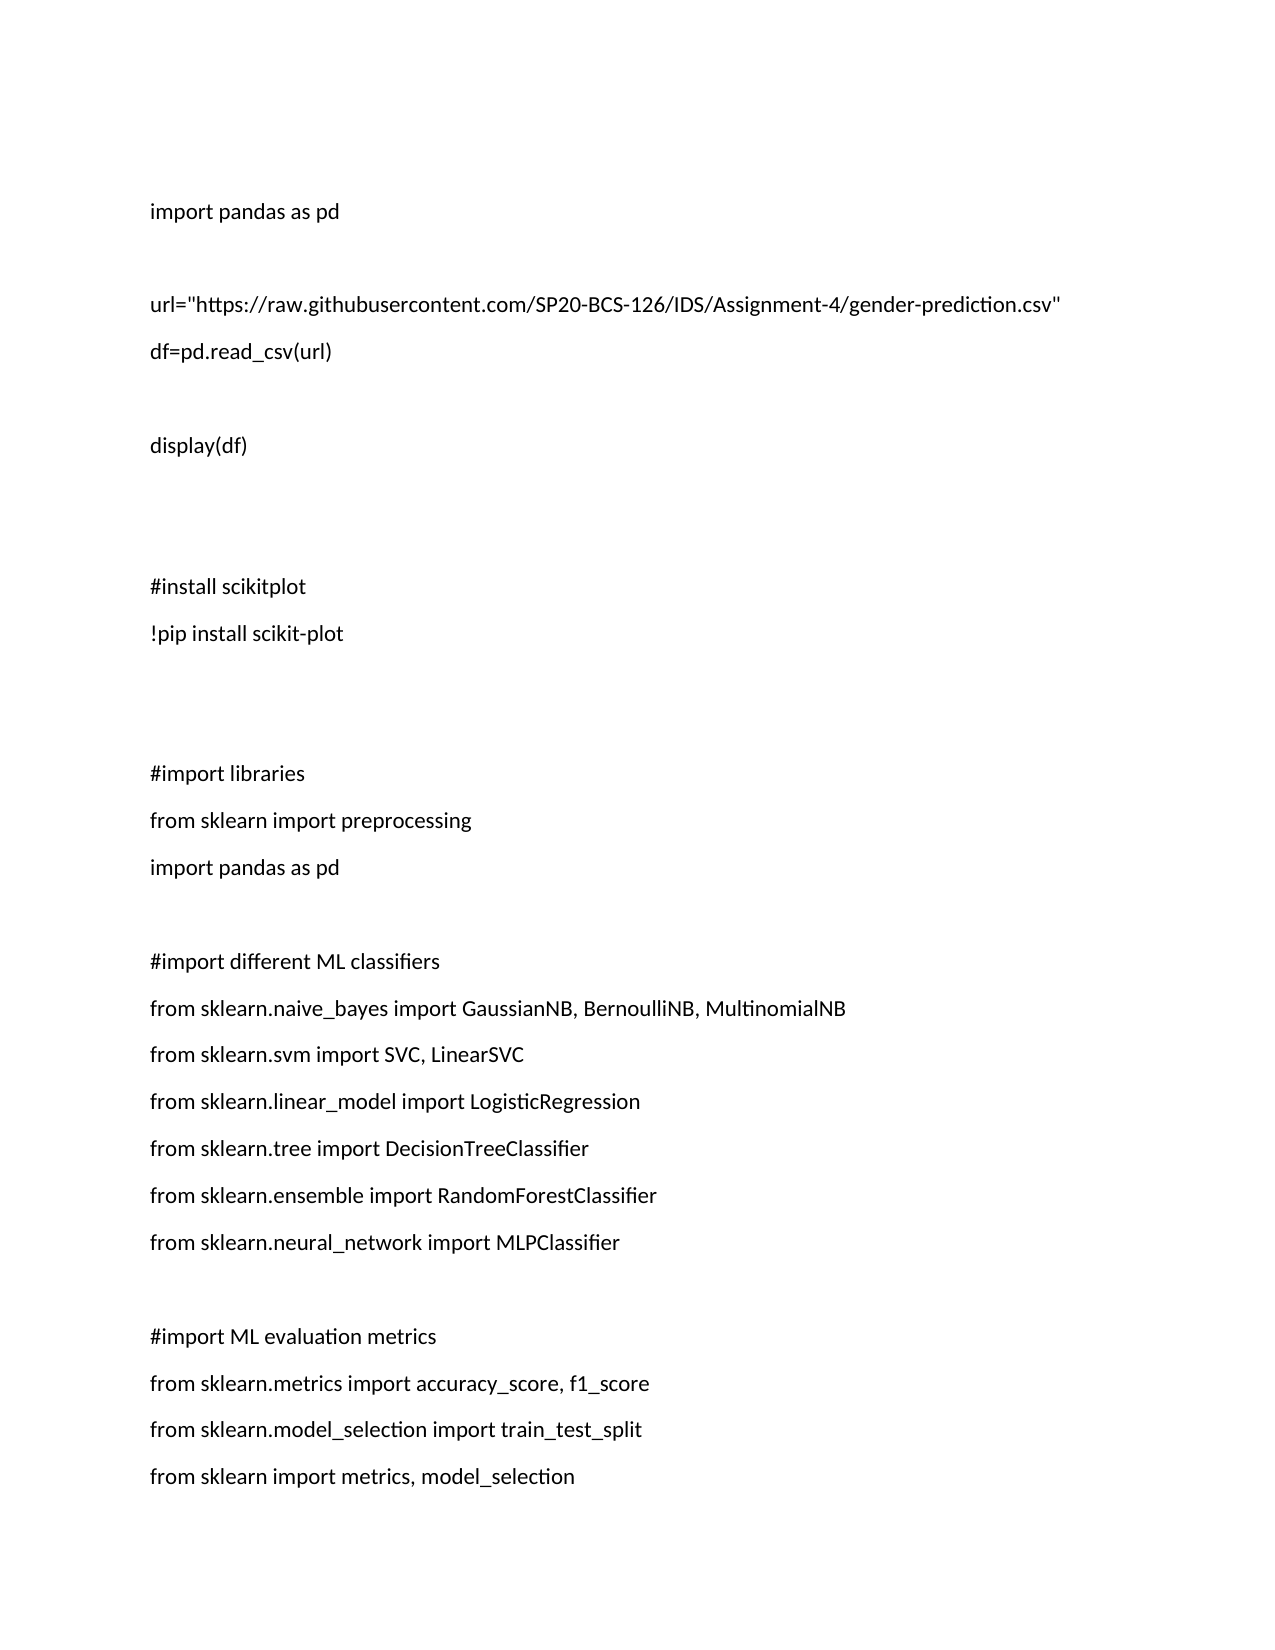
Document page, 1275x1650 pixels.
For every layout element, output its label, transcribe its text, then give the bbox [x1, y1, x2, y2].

text #import ML evaluation metrics [150, 1322, 1125, 1350]
text import pandas as pd [150, 197, 1125, 225]
text from sklearn.metrics import accuracy_score, f1_score [150, 1369, 1125, 1397]
text #import different ML classifiers [150, 947, 1125, 975]
text from sklearn.tree import DecisionTreeClassifier [150, 1134, 1125, 1162]
text #install scikitplot [150, 572, 1125, 600]
text from sklearn.ensemble import RandomForestClassifier [150, 1181, 1125, 1209]
text from sklearn.linear_model import LogisticRegression [150, 1087, 1125, 1116]
text from sklearn.model_selection import train_test_split [150, 1416, 1125, 1444]
text from sklearn.naive_bayes import GaussianNB, BernoulliNB, MultinomialNB [150, 994, 1125, 1022]
text display(df) [150, 431, 1125, 459]
text df=pd.read_csv(url) [150, 337, 1125, 366]
text import pandas as pd [150, 853, 1125, 881]
text from sklearn import metrics, model_selection [150, 1462, 1125, 1491]
text from sklearn.neural_network import MLPClassifier [150, 1228, 1125, 1256]
text from sklearn import preprocessing [150, 806, 1125, 834]
text from sklearn.svm import SVC, LinearSVC [150, 1041, 1125, 1069]
text #import libraries [150, 759, 1125, 787]
text url="https://raw.githubusercontent.com/SP20-BCS-126/IDS/Assignment-4/gender-prediction.csv" [150, 291, 1125, 319]
text !pip install scikit-plot [150, 619, 1125, 647]
